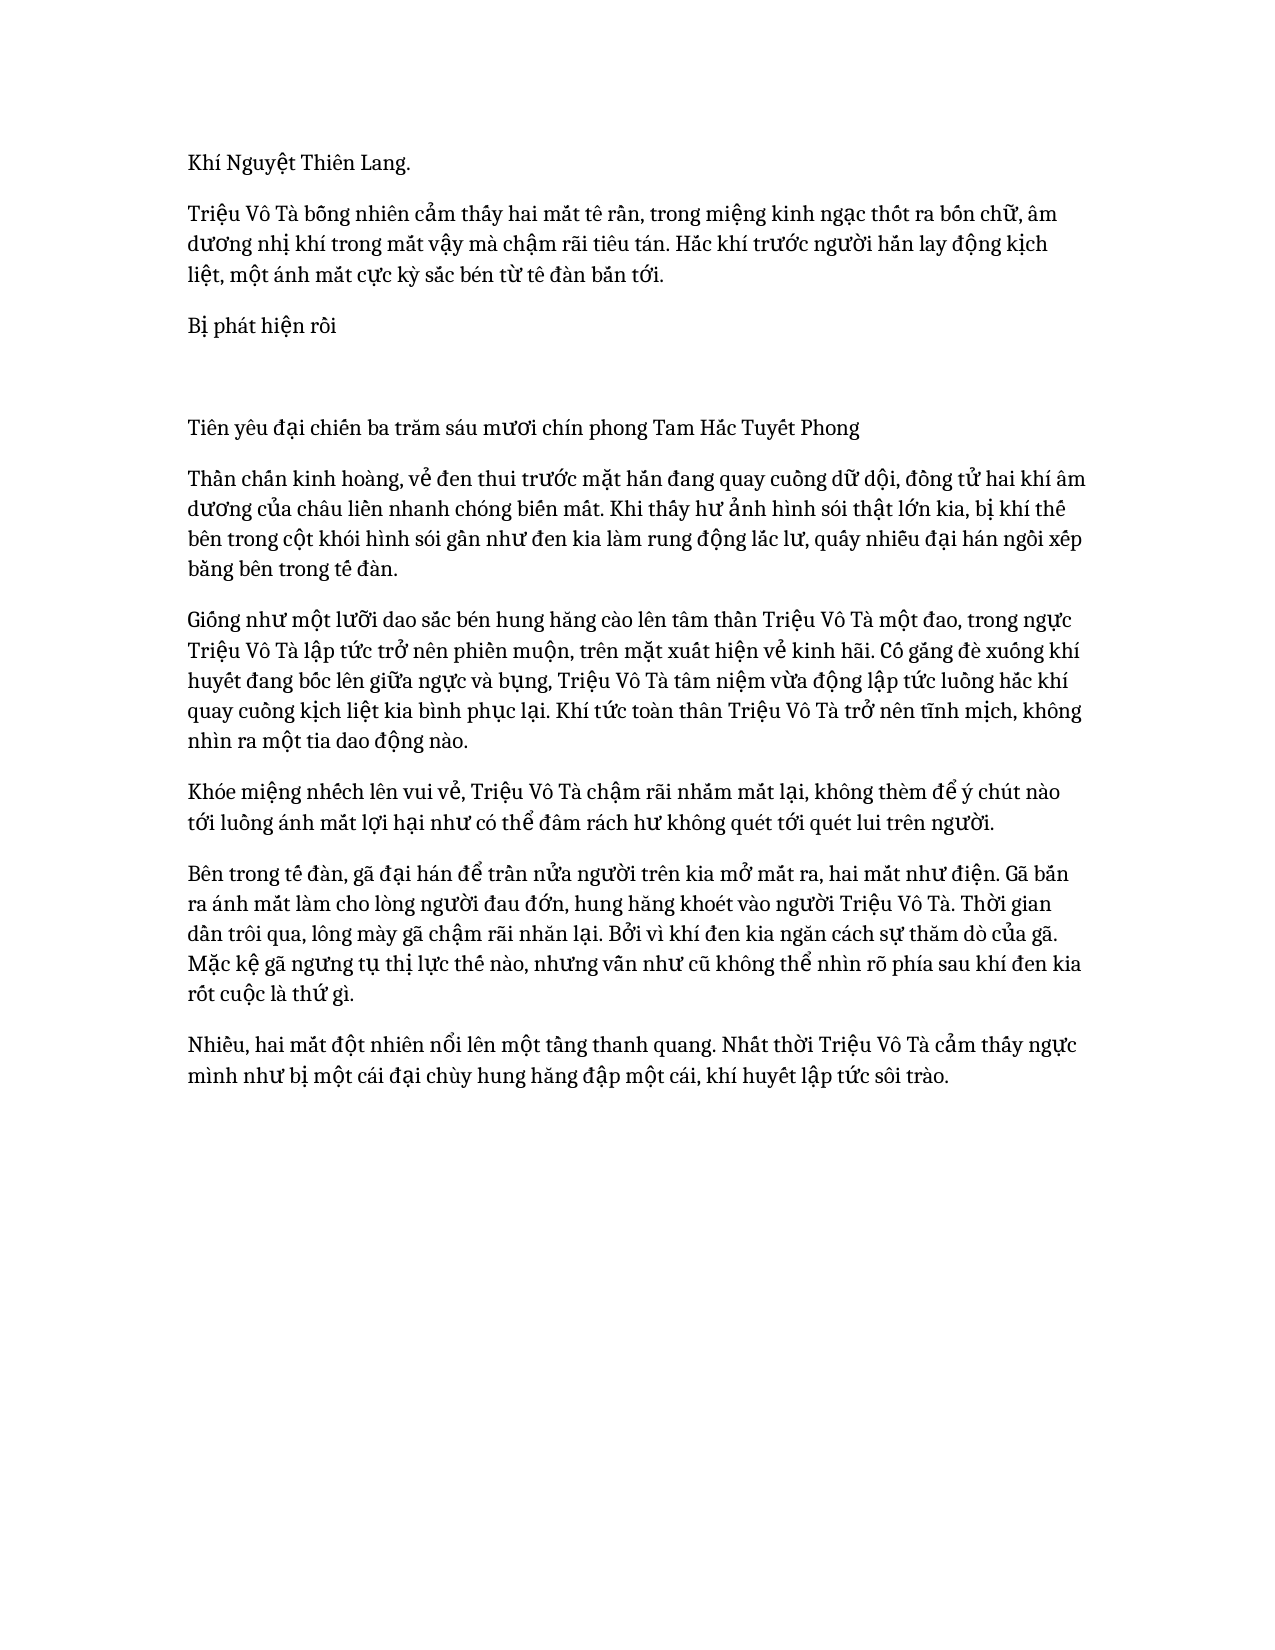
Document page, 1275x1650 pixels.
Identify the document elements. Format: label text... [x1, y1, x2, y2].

text Khóe miệng nhếch lên vui vẻ, Triệu Vô Tà chậm rãi nhắm mắt lại, không thèm để ý chút nào tới luồng ánh mắt lợi hại như có thể đâm rách hư không quét tới quét lui trên người. [187, 779, 1087, 836]
text Bị phát hiện rồi [187, 312, 1087, 339]
text Giống như một lưỡi dao sắc bén hung hăng cào lên tâm thần Triệu Vô Tà một đao, trong ngực Triệu Vô Tà lập tức trở nên phiền muộn, trên mặt xuất hiện vẻ kinh hãi. Cố gắng đè xuống khí huyết đang bốc lên giữa ngực và bụng, Triệu Vô Tà tâm niệm vừa động lập tức luồng hắc khí quay cuồng kịch liệt kia bình phục lại. Khí tức toàn thân Triệu Vô Tà trở nên tĩnh mịch, không nhìn ra một tia dao động nào. [187, 607, 1087, 754]
text Triệu Vô Tà bỗng nhiên cảm thấy hai mắt tê rần, trong miệng kinh ngạc thốt ra bốn chữ, âm dương nhị khí trong mắt vậy mà chậm rãi tiêu tán. Hắc khí trước người hắn lay động kịch liệt, một ánh mắt cực kỳ sắc bén từ tê đàn bắn tới. [187, 201, 1087, 288]
text Bên trong tế đàn, gã đại hán để trần nửa người trên kia mở mắt ra, hai mắt như điện. Gã bắn ra ánh mắt làm cho lòng người đau đớn, hung hăng khoét vào người Triệu Vô Tà. Thời gian dần trôi qua, lông mày gã chậm rãi nhăn lại. Bởi vì khí đen kia ngăn cách sự thăm dò của gã. Mặc kệ gã ngưng tụ thị lực thế nào, nhưng vẫn như cũ không thể nhìn rõ phía sau khí đen kia rốt cuộc là thứ gì. [187, 860, 1087, 1008]
text Tiên yêu đại chiến ba trăm sáu mươi chín phong Tam Hắc Tuyết Phong [187, 414, 1087, 441]
text Thần chấn kinh hoàng, vẻ đen thui trước mặt hắn đang quay cuồng dữ dội, đồng tử hai khí âm dương của châu liền nhanh chóng biến mất. Khi thấy hư ảnh hình sói thật lớn kia, bị khí thế bên trong cột khói hình sói gần như đen kia làm rung động lắc lư, quấy nhiễu đại hán ngồi xếp bằng bên trong tế đàn. [187, 466, 1087, 583]
text Nhiều, hai mắt đột nhiên nổi lên một tầng thanh quang. Nhất thời Triệu Vô Tà cảm thấy ngực mình như bị một cái đại chùy hung hăng đập một cái, khí huyết lập tức sôi trào. [187, 1032, 1087, 1089]
text Khí Nguyệt Thiên Lang. [187, 150, 1087, 176]
